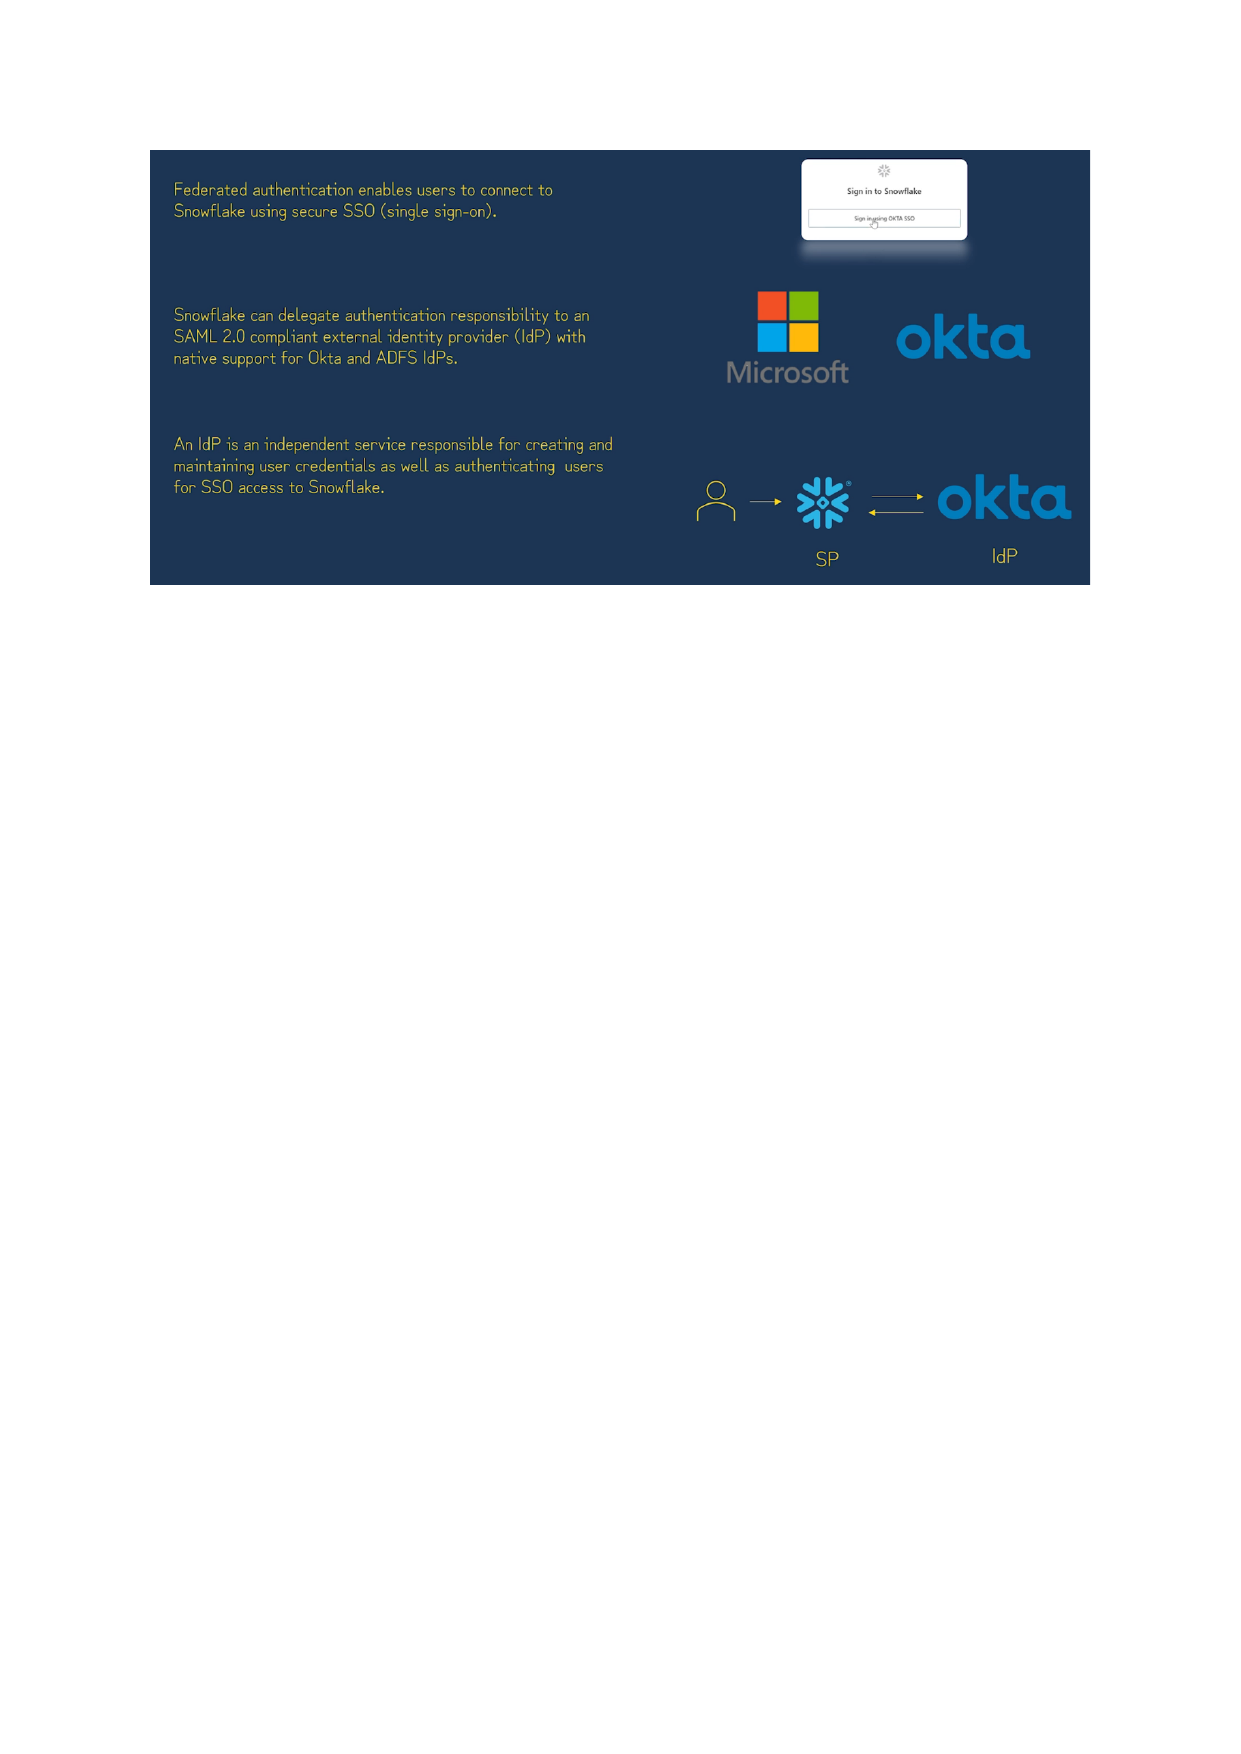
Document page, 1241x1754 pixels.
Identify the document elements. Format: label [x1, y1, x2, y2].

picture [150, 150, 1091, 585]
